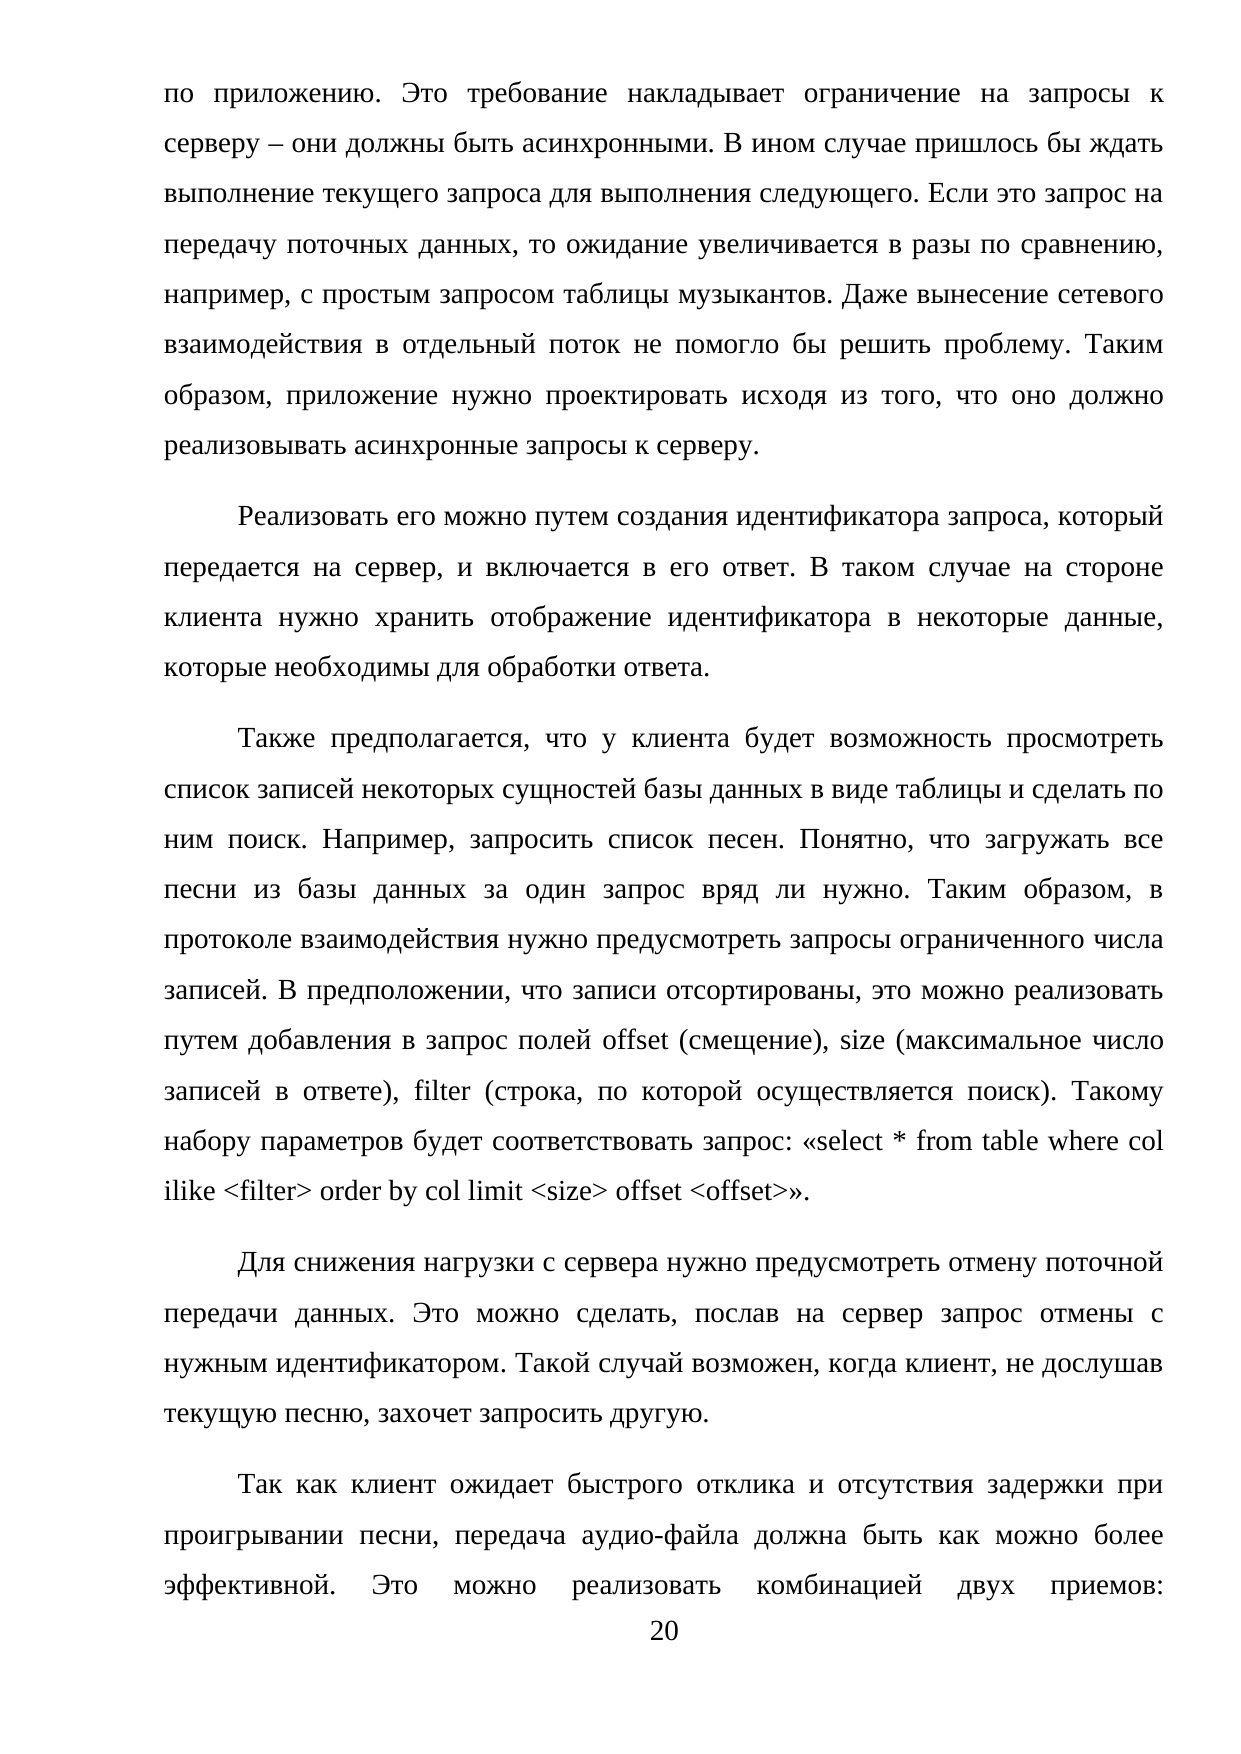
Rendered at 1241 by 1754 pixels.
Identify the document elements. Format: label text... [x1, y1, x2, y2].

text Для снижения нагрузки с сервера нужно предусмотреть отмену поточной передачи данных. Это можно сделать, послав на сервер запрос отмены с нужным идентификатором. Такой случай возможен, когда клиент, не дослушав текущую песню, захочет запросить другую. [164, 1244, 1164, 1429]
text Реализовать его можно путем создания идентификатора запроса, который передается на сервер, и включается в его ответ. В таком случае на стороне клиента нужно хранить отображение идентификатора в некоторые данные, которые необходимы для обработки ответа. [164, 498, 1164, 683]
text Также предполагается, что у клиента будет возможность просмотреть список записей некоторых сущностей базы данных в виде таблицы и сделать по ним поиск. Например, запросить список песен. Понятно, что загружать все песни из базы данных за один запрос вряд ли нужно. Таким образом, в протоколе взаимодействия нужно предусмотреть запросы ограниченного числа записей. В предположении, что записи отсортированы, это можно реализовать путем добавления в запрос полей offset (смещение), size (максимальное число записей в ответе), filter (строка, по которой осуществляется поиск). Такому набору параметров будет соответствовать запрос: «select * from table where col ilike <filter> order by col limit <size> offset <offset>». [164, 720, 1164, 1207]
